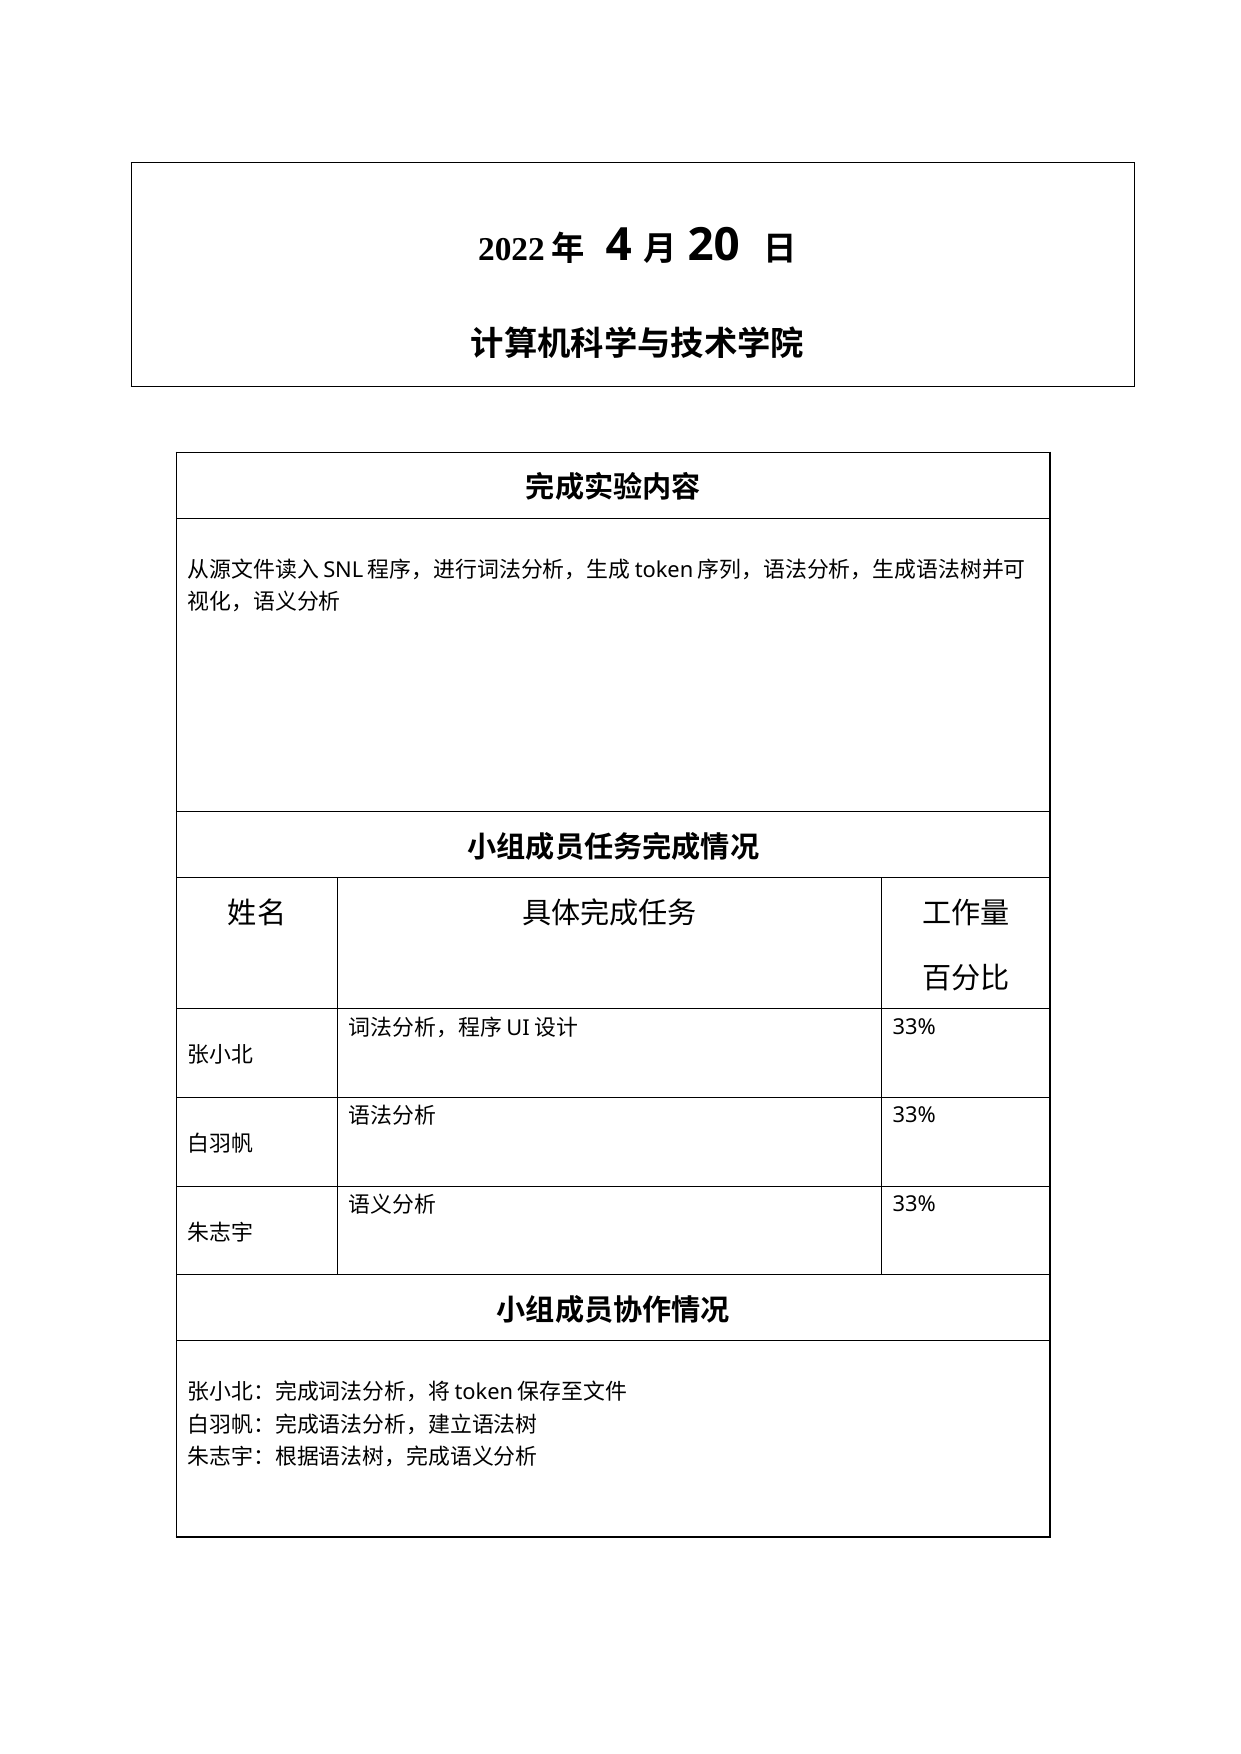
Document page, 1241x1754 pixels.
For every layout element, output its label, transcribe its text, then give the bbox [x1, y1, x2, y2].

table_cell 语义分析 [338, 1187, 881, 1274]
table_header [132, 163, 1134, 386]
table_cell 词法分析，程序UI设计 [338, 1009, 881, 1097]
table_cell 33% [882, 1098, 1049, 1186]
table_cell 从源文件读入SNL程序，进行词法分析，生成token序列，语法分析，生成语法树并可视化，语义分析 [177, 519, 1049, 811]
table_cell 33% [882, 1187, 1049, 1274]
table_cell 姓名 [177, 878, 337, 1008]
table_header 完成实验内容 [177, 453, 1049, 518]
table_cell 白羽帆 [177, 1098, 337, 1186]
table_cell 语法分析 [338, 1098, 881, 1186]
table_cell 小组成员任务完成情况 [177, 812, 1049, 877]
table_cell 小组成员协作情况 [177, 1275, 1049, 1340]
table_cell 张小北：完成词法分析，将token保存至文件 白羽帆：完成语法分析，建立语法树 朱志宇：根据语法树，完成语义分析 [177, 1341, 1049, 1536]
table_cell 张小北 [177, 1009, 337, 1097]
table_cell 具体完成任务 [338, 878, 881, 1008]
table_cell 朱志宇 [177, 1187, 337, 1274]
table_cell 33% [882, 1009, 1049, 1097]
table_cell 工作量 百分比 [882, 878, 1049, 1008]
